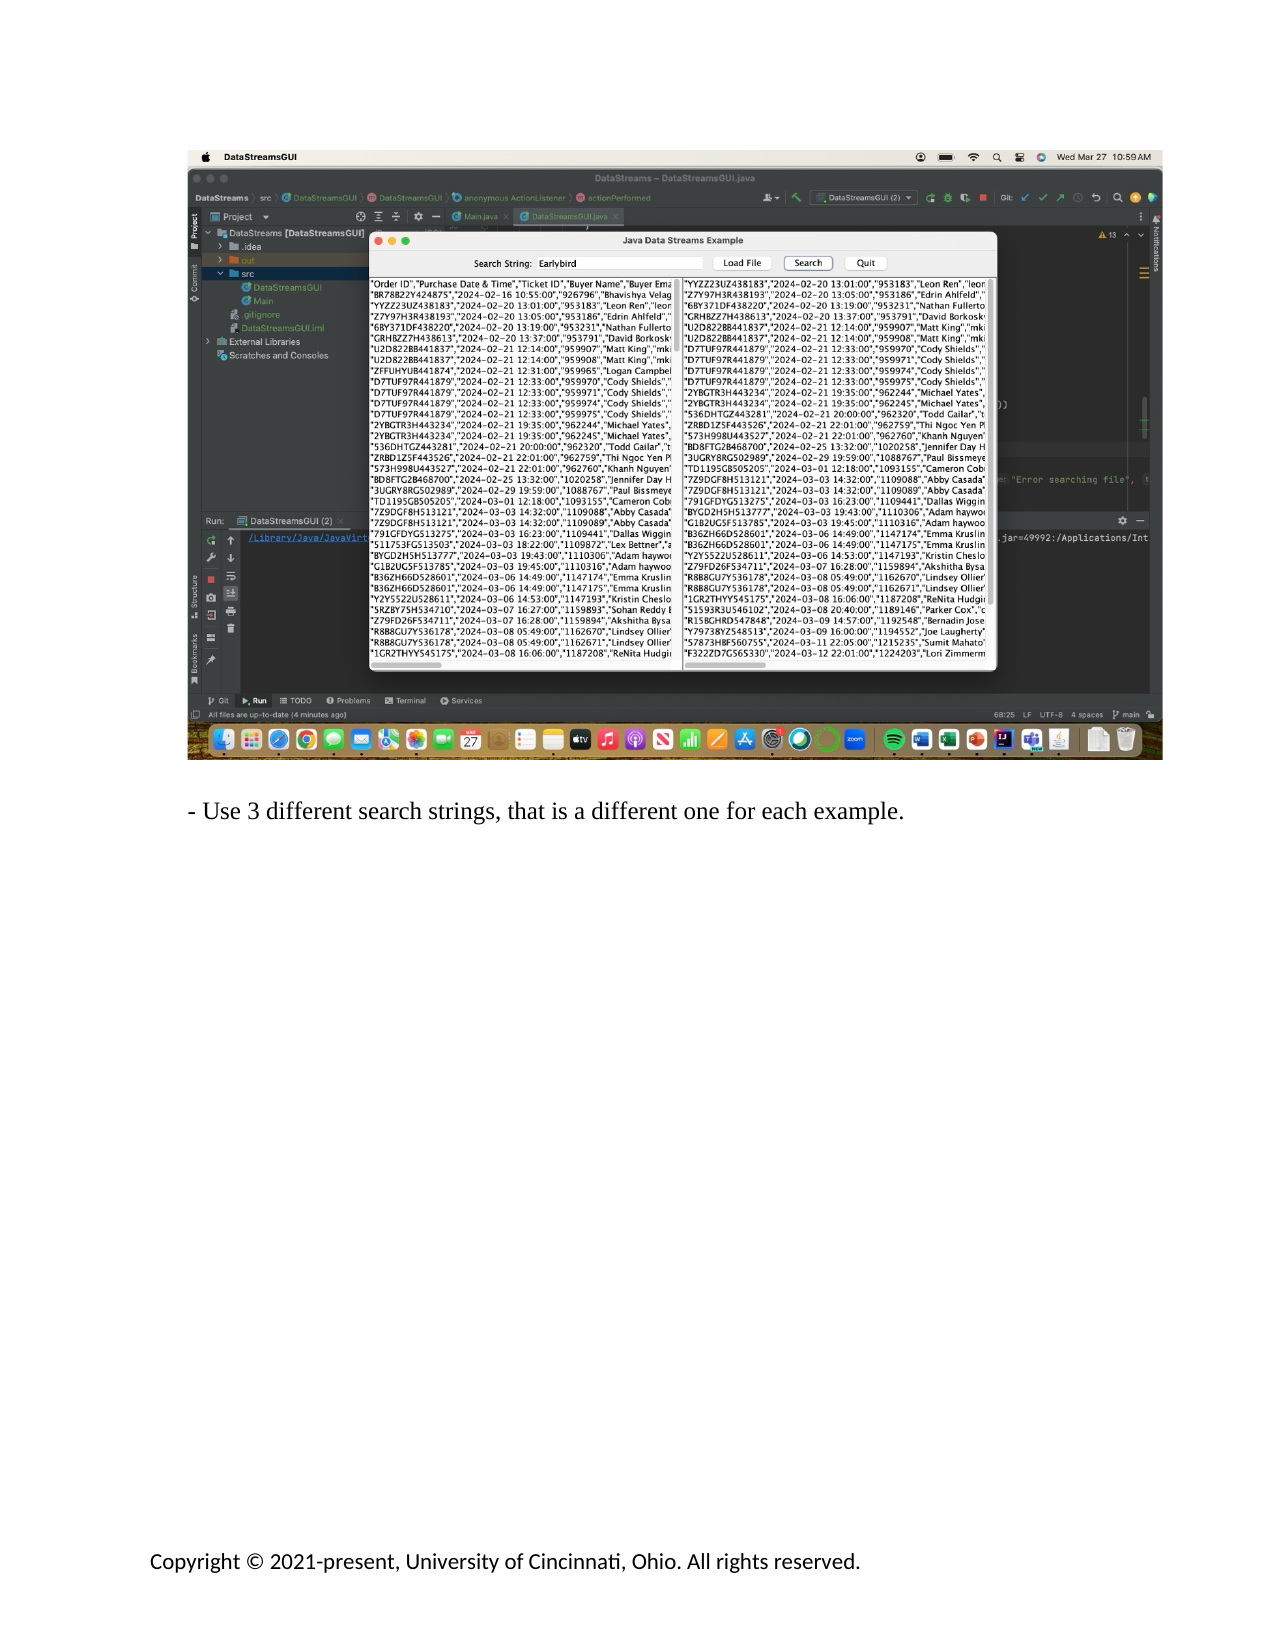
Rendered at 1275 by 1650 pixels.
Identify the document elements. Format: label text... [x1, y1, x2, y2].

text - Use 3 different search strings, that is a different one for each example. [187, 760, 1125, 824]
picture [187, 150, 1163, 760]
